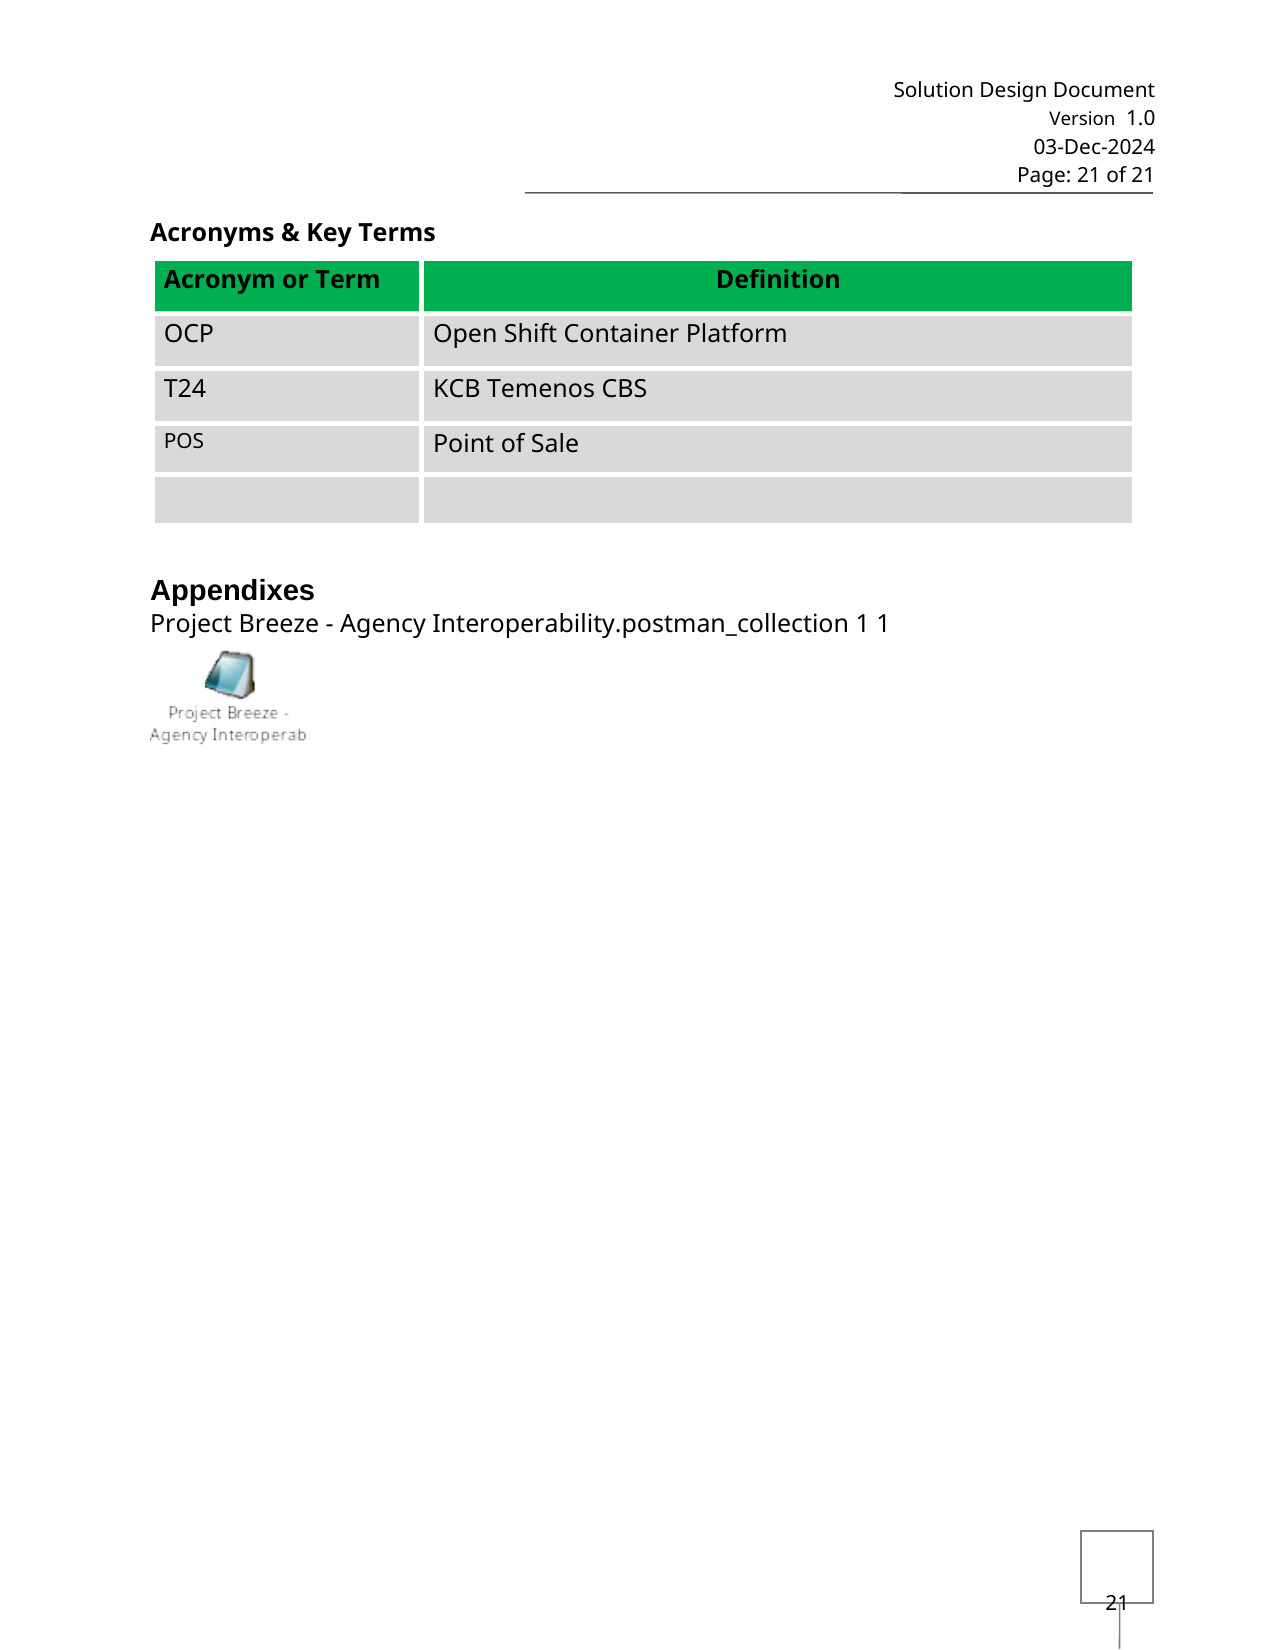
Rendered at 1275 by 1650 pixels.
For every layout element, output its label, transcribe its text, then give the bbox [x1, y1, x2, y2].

table_cell [155, 477, 419, 523]
table_cell [424, 477, 1132, 523]
table_header Definition [424, 261, 1132, 311]
subtitle Appendixes Project Breeze - Agency Interoperability.postman_collection 1 1 [150, 572, 1155, 640]
table_cell Point of Sale [424, 426, 1132, 472]
table_header Acronym or Term [155, 261, 419, 311]
table_cell POS [155, 426, 419, 472]
table_cell KCB Temenos CBS [424, 371, 1132, 421]
table_cell OCP [155, 316, 419, 366]
table_cell T24 [155, 371, 419, 421]
subtitle Acronyms & Key Terms [150, 214, 1155, 248]
table_cell Open Shift Container Platform [424, 316, 1132, 366]
